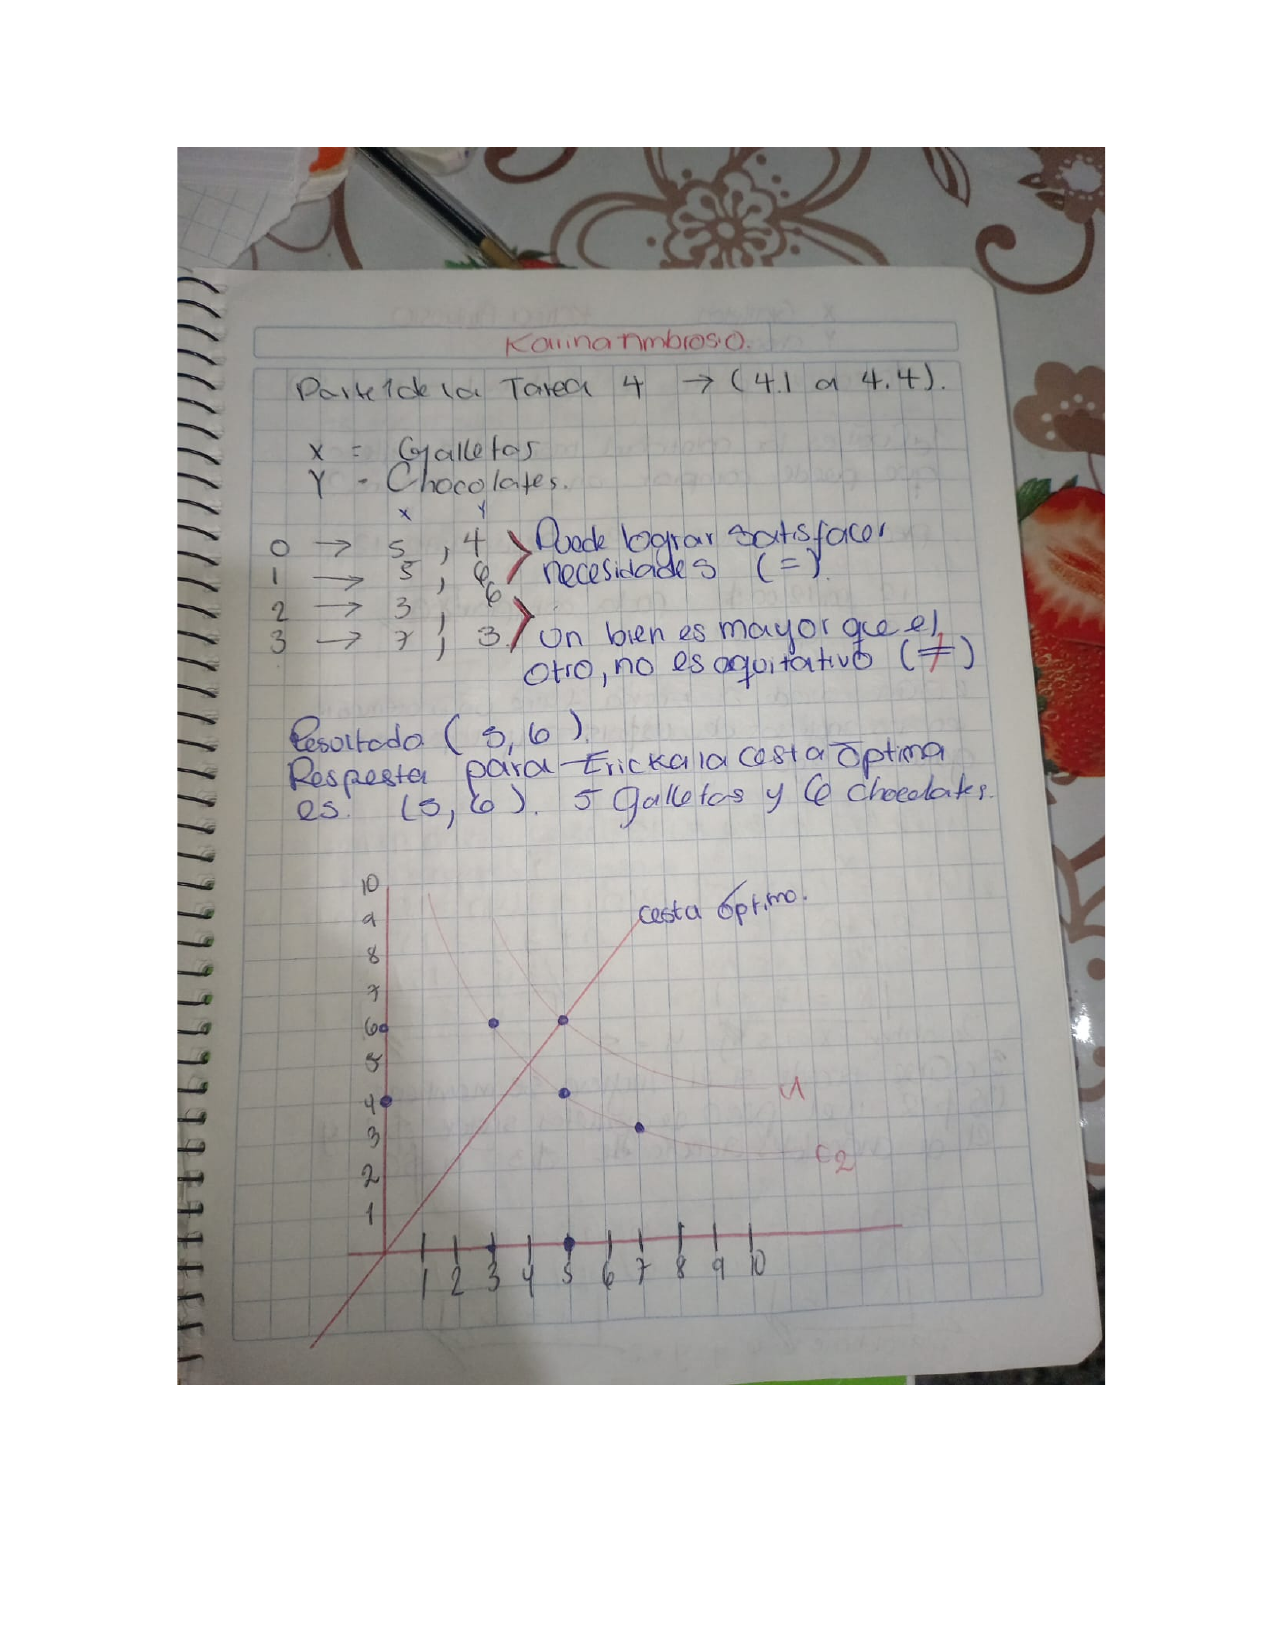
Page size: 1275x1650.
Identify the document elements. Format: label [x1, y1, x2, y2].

picture [177, 147, 1106, 1385]
